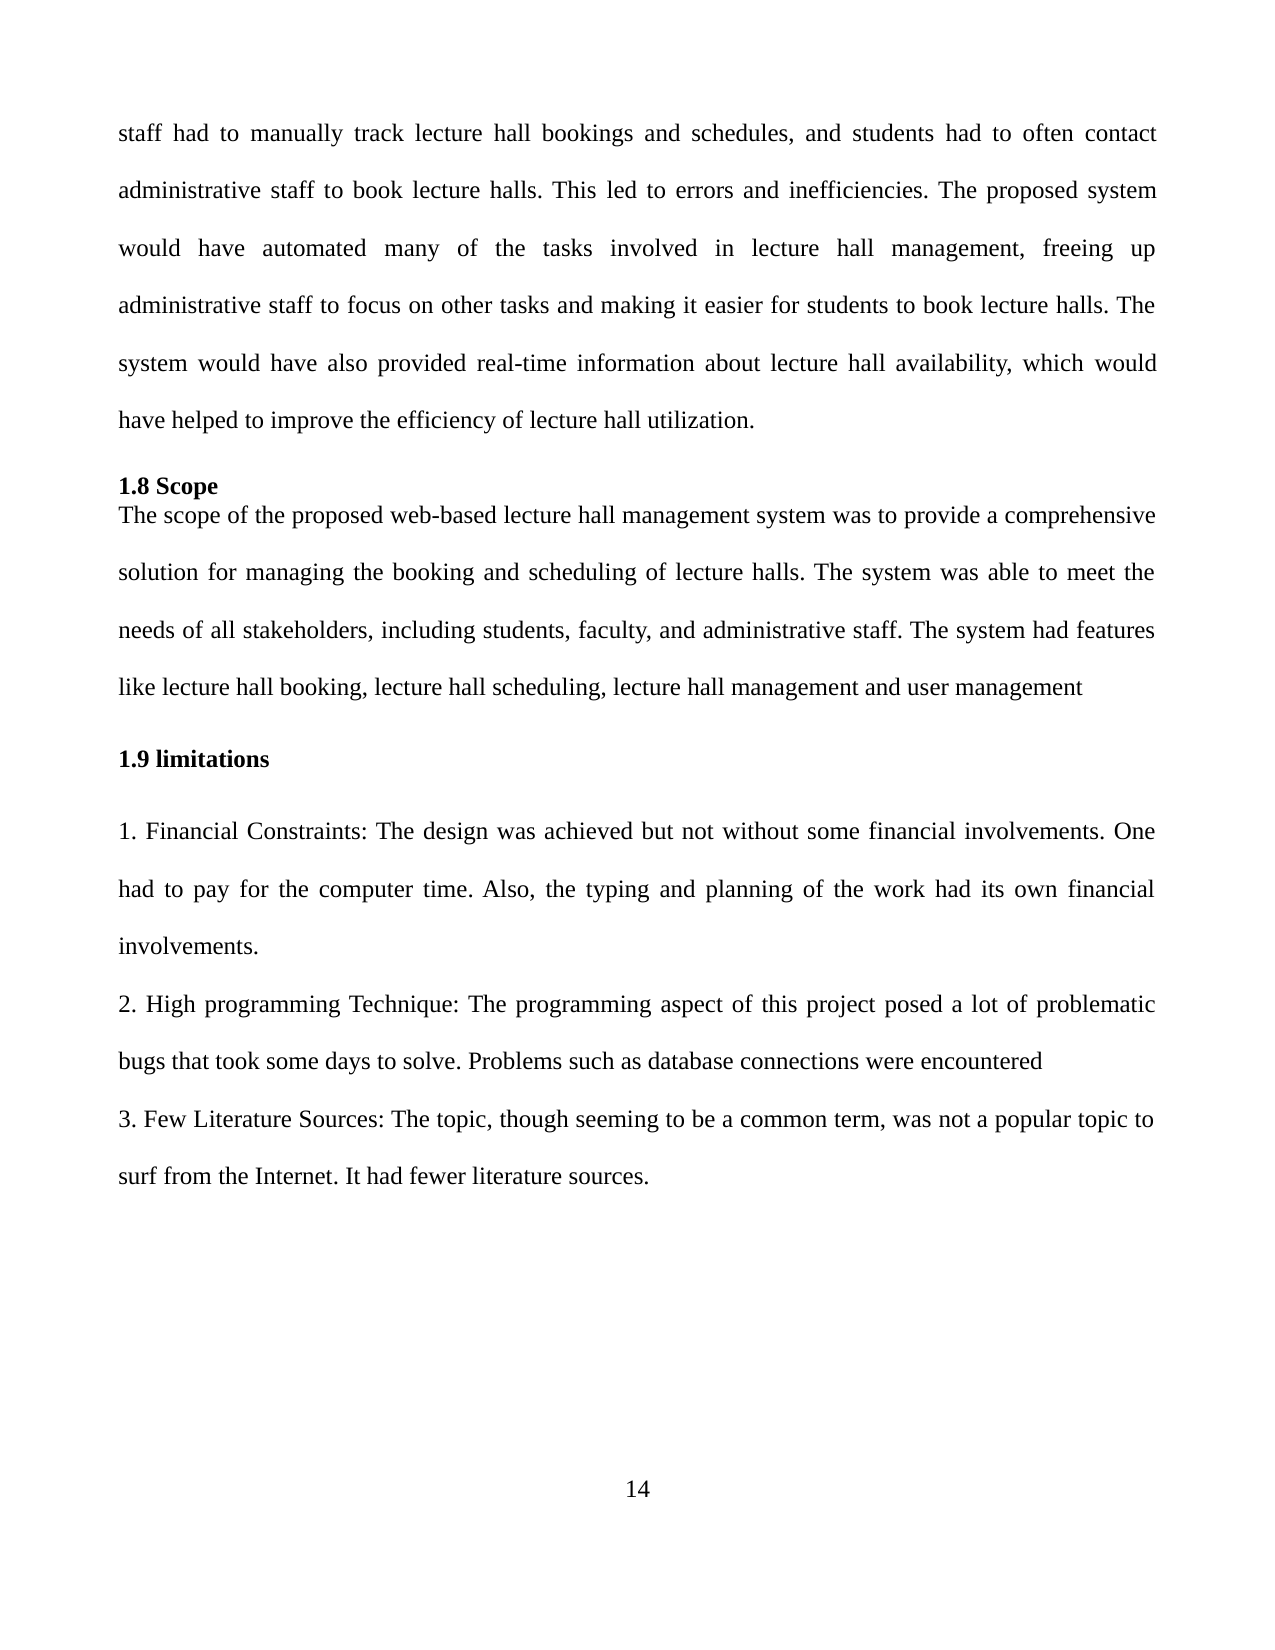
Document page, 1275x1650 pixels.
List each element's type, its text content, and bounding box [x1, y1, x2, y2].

text 3. Few Literature Sources: The topic, though seeming to be a common term, was not a popular topic to surf from the Internet. It had fewer literature sources. [118, 1104, 1157, 1190]
text 1.9 limitations [118, 744, 1157, 773]
text 2. High programming Technique: The programming aspect of this project posed a lot of problematic bugs that took some days to solve. Problems such as database connections were encountered [118, 989, 1157, 1075]
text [118, 118, 1157, 434]
text 1. Financial Constraints: The design was achieved but not without some financial involvements. One had to pay for the computer time. Also, the typing and planning of the work had its own financial involvements. [118, 816, 1157, 960]
text The scope of the proposed web-based lecture hall management system was to provide a comprehensive solution for managing the booking and scheduling of lecture halls. The system was able to meet the needs of all stakeholders, including students, faculty, and administrative staff. The system had features like lecture hall booking, lecture hall scheduling, lecture hall management and user management [118, 500, 1157, 701]
subtitle 1.8 Scope [118, 471, 1012, 500]
